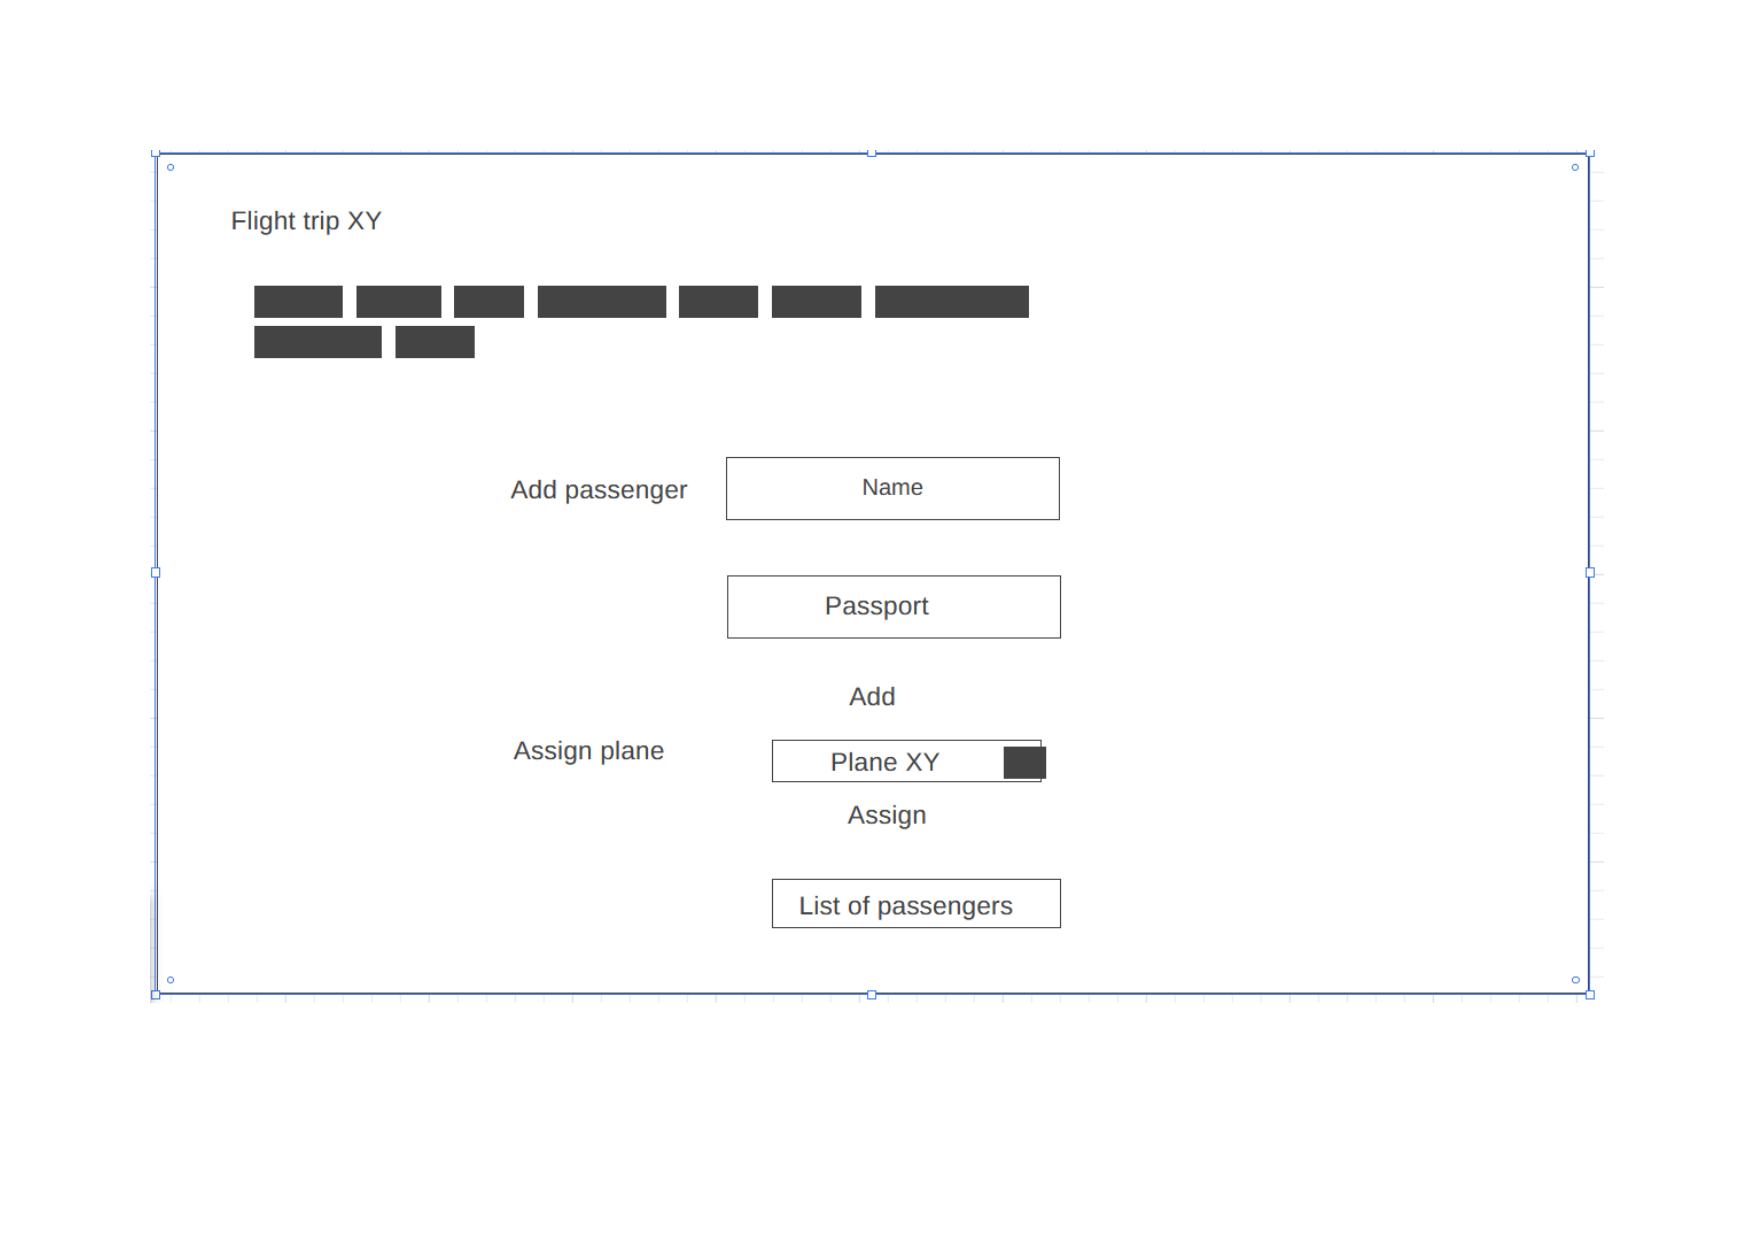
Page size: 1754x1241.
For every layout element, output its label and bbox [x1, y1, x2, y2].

picture [150, 150, 1604, 1003]
